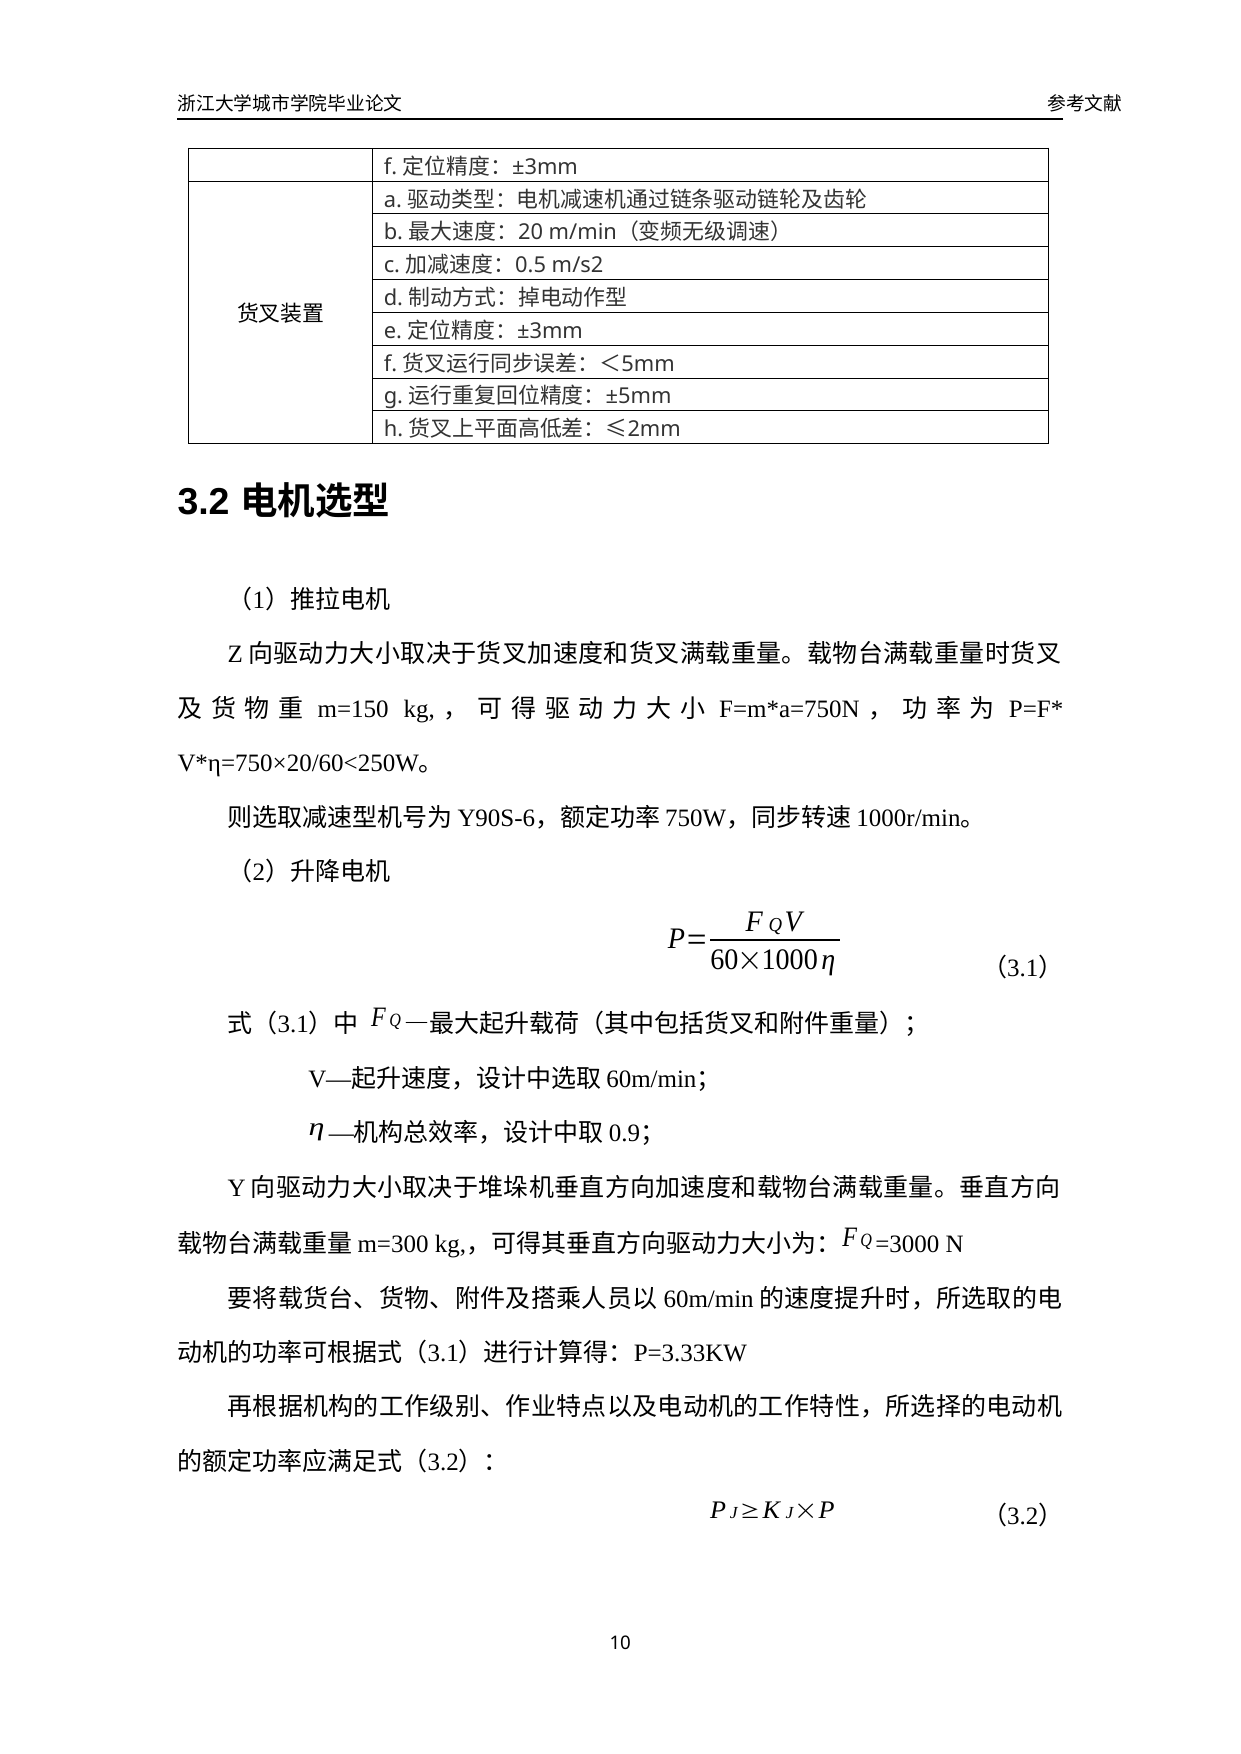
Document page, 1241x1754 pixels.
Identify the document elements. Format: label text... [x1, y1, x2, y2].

subtitle 3.2 电机选型 [177, 471, 1063, 525]
text 要将载货台、货物、附件及搭乘人员以60m/min的速度提升时，所选取的电动机的功率可根据式（3.1）进行计算得：P=3.33KW [177, 1278, 1063, 1369]
text （2）升降电机 [177, 851, 1063, 888]
text —机构总效率，设计中取0.9； [177, 1113, 1063, 1149]
table_cell f. 货叉运行同步误差：＜5mm [373, 346, 1048, 377]
table_cell g. 运行重复回位精度：±5mm [373, 379, 1048, 410]
table_cell a. 驱动类型：电机减速机通过链条驱动链轮及齿轮 [373, 182, 1048, 213]
text 则选取减速型机号为Y90S-6，额定功率750W，同步转速1000r/min。 [177, 797, 1063, 833]
text V—起升速度，设计中选取60m/min； [177, 1058, 1063, 1094]
text 式（3.1）中 —最大起升载荷（其中包括货叉和附件重量）； [177, 1002, 1063, 1040]
text （1）推拉电机 [177, 579, 1063, 616]
text （3.1） [177, 906, 1063, 983]
table_cell e. 定位精度：±3mm [373, 313, 1048, 344]
text Y向驱动力大小取决于堆垛机垂直方向加速度和载物台满载重量。垂直方向载物台满载重量m=300 kg,，可得其垂直方向驱动力大小为：=3000 N [177, 1167, 1063, 1260]
table_cell c. 加减速度：0.5 m/s2 [373, 247, 1048, 279]
text Z向驱动力大小取决于货叉加速度和货叉满载重量。载物台满载重量时货叉及货物重m=150 kg,，可得驱动力大小F=m*a=750N，功率为P=F* V*η=750×20/60<250W。 [177, 634, 1063, 779]
text （3.2） [177, 1496, 1063, 1532]
table_cell f. 定位精度：±3mm [373, 149, 1048, 181]
table_cell b. 最大速度：20 m/min（变频无级调速） [373, 214, 1048, 246]
table_cell d. 制动方式：掉电动作型 [373, 280, 1048, 312]
table_cell h. 货叉上平面高低差：≤2mm [373, 411, 1048, 443]
table_cell 货叉装置 [189, 182, 372, 443]
text 再根据机构的工作级别、作业特点以及电动机的工作特性，所选择的电动机的额定功率应满足式（3.2）： [177, 1387, 1063, 1477]
